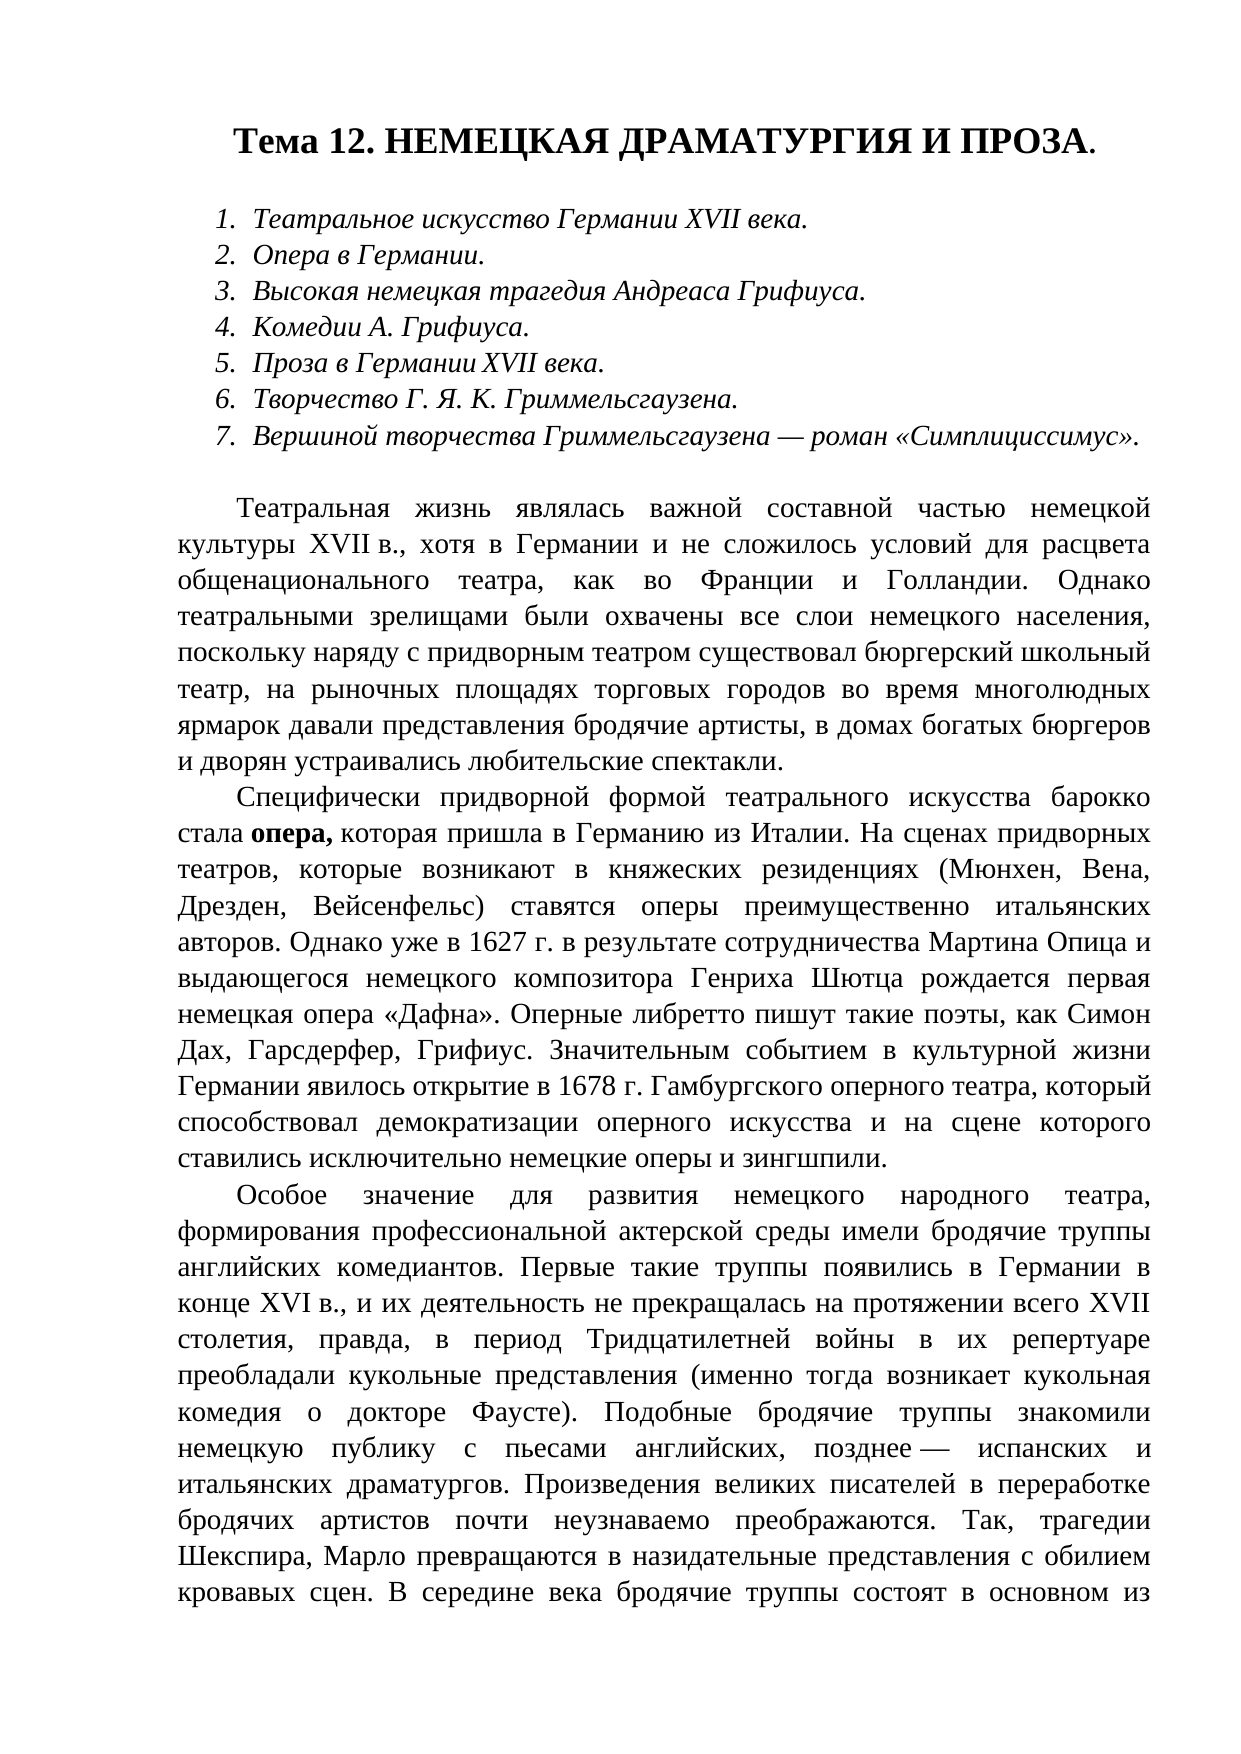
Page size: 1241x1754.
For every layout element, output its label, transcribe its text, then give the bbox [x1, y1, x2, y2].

list Творчество Г. Я. К. Гриммельсгаузена. [215, 382, 1152, 415]
list Проза в Германии XVII века. [215, 345, 1152, 379]
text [177, 1177, 1152, 1608]
text Специфически придворной формой театрального искусства барокко стала опера, которая пришла в Германию из Италии. На сценах придворных театров, которые возникают в княжеских резиденциях (Мюнхен, Вена, Дрезден, Вейсенфельс) ставятся оперы преимущественно итальянских авторов. Однако уже в 1627 г. в результате сотрудничества Мартина Опица и выдающегося немецкого композитора Генриха Шютца рождается первая немецкая опера «Дафна». Оперные либретто пишут такие поэты, как Симон Дах, Гарсдерфер, Грифиус. Значительным событием в культурной жизни Германии явилось открытие в 1678 г. Гамбургского оперного театра, который способствовал демократизации оперного искусства и на сцене которого ставились исключительно немецкие оперы и зингшпили. [177, 779, 1152, 1174]
list Опера в Германии. [215, 237, 1152, 271]
list Вершиной творчества Гриммельсгаузена — роман «Симплициссимус». [215, 418, 1152, 451]
list Высокая немецкая трагедия Андреаса Грифиуса. [215, 273, 1152, 307]
list Театральное искусство Германии XVII века. [215, 201, 1152, 234]
list Комедии А. Грифиуса. [215, 309, 1152, 343]
text Тема 12. НЕМЕЦКАЯ ДРАМАТУРГИЯ И ПРОЗА. [177, 118, 1152, 161]
text Театральная жизнь являлась важной составной частью немецкой культуры XVII в., хотя в Германии и не сложилось условий для расцвета общенационального театра, как во Франции и Голландии. Однако театральными зрелищами были охвачены все слои немецкого населения, поскольку наряду с придворным театром существовал бюргерский школьный театр, на рыночных площадях торговых городов во время многолюдных ярмарок давали представления бродячие артисты, в домах богатых бюргеров и дворян устраивались любительские спектакли. [177, 490, 1152, 777]
